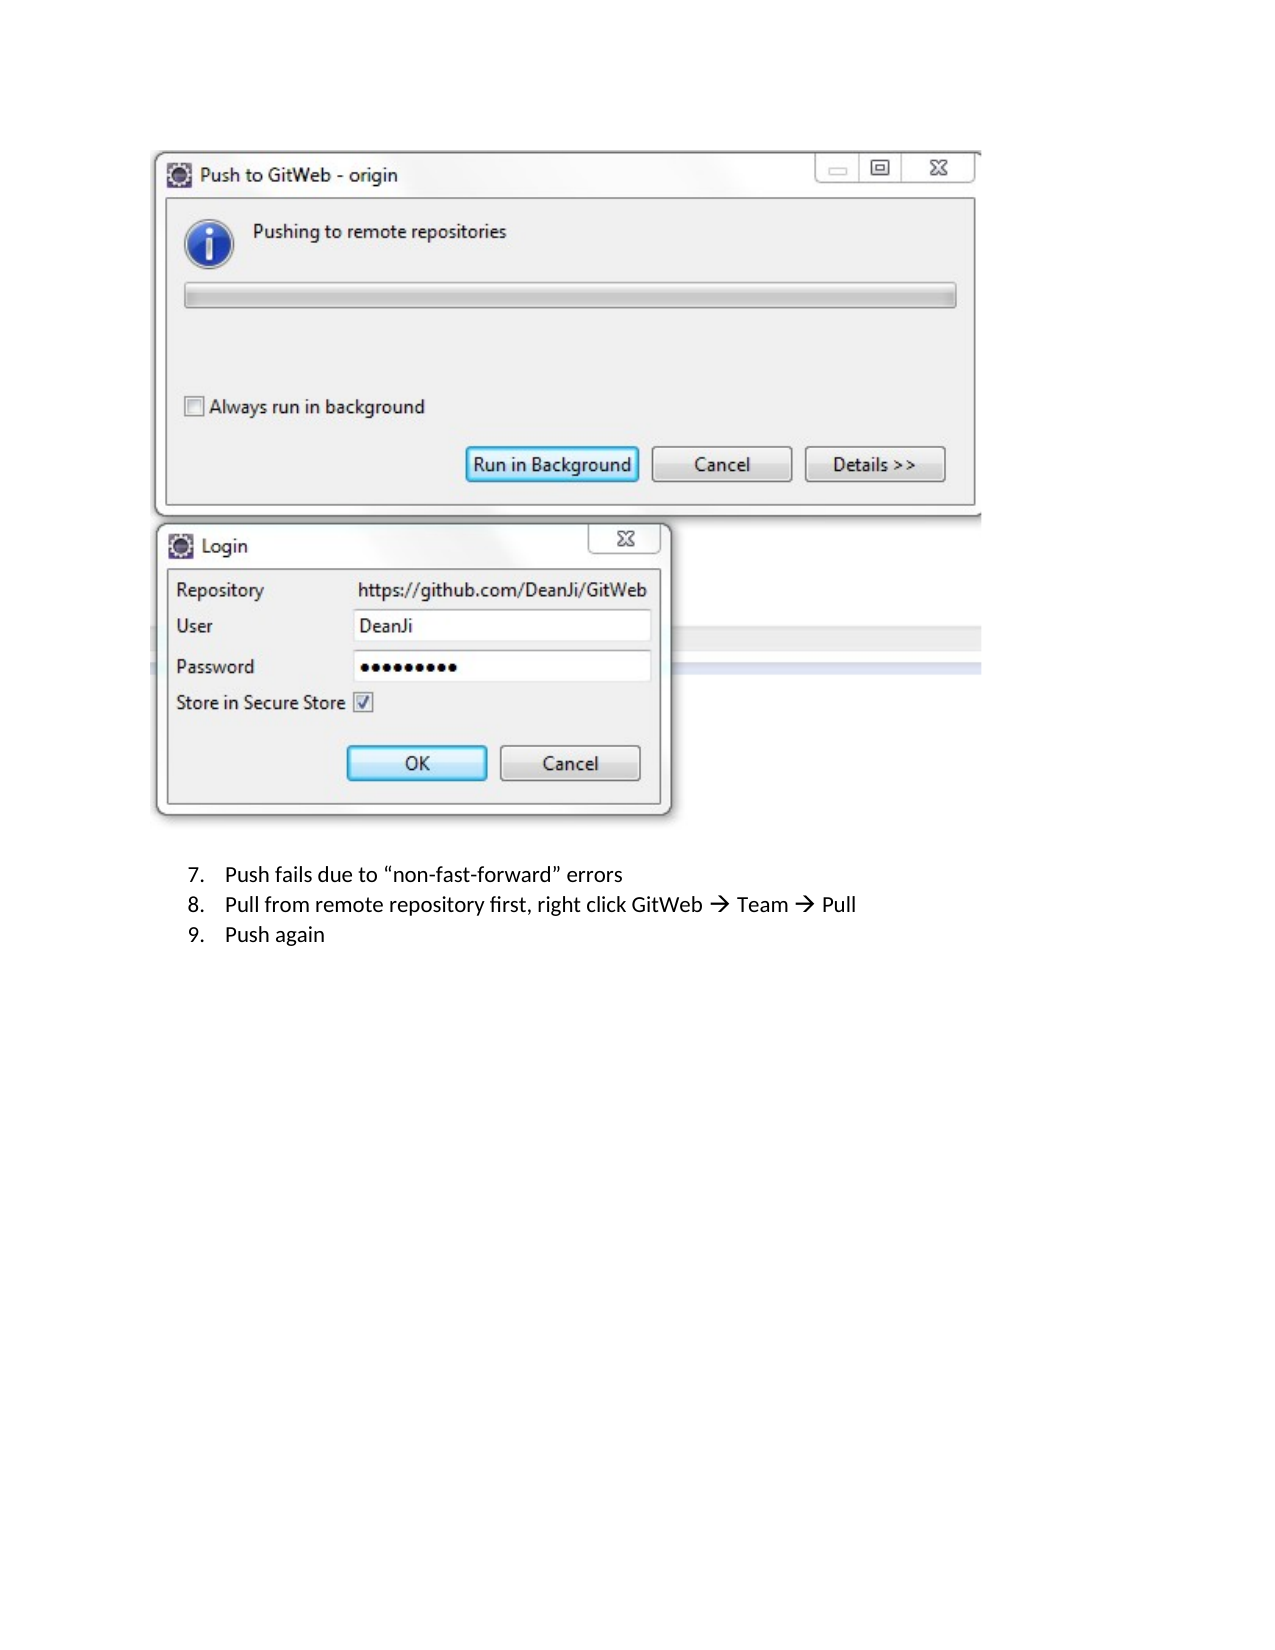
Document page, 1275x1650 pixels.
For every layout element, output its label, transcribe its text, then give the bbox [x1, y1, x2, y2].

list Pull from remote repository first, right click GitWeb Team Pull [187, 890, 1125, 918]
list Push again [187, 920, 1125, 948]
picture [150, 150, 982, 830]
list Push fails due to “non-fast-forward” errors [187, 860, 1125, 888]
